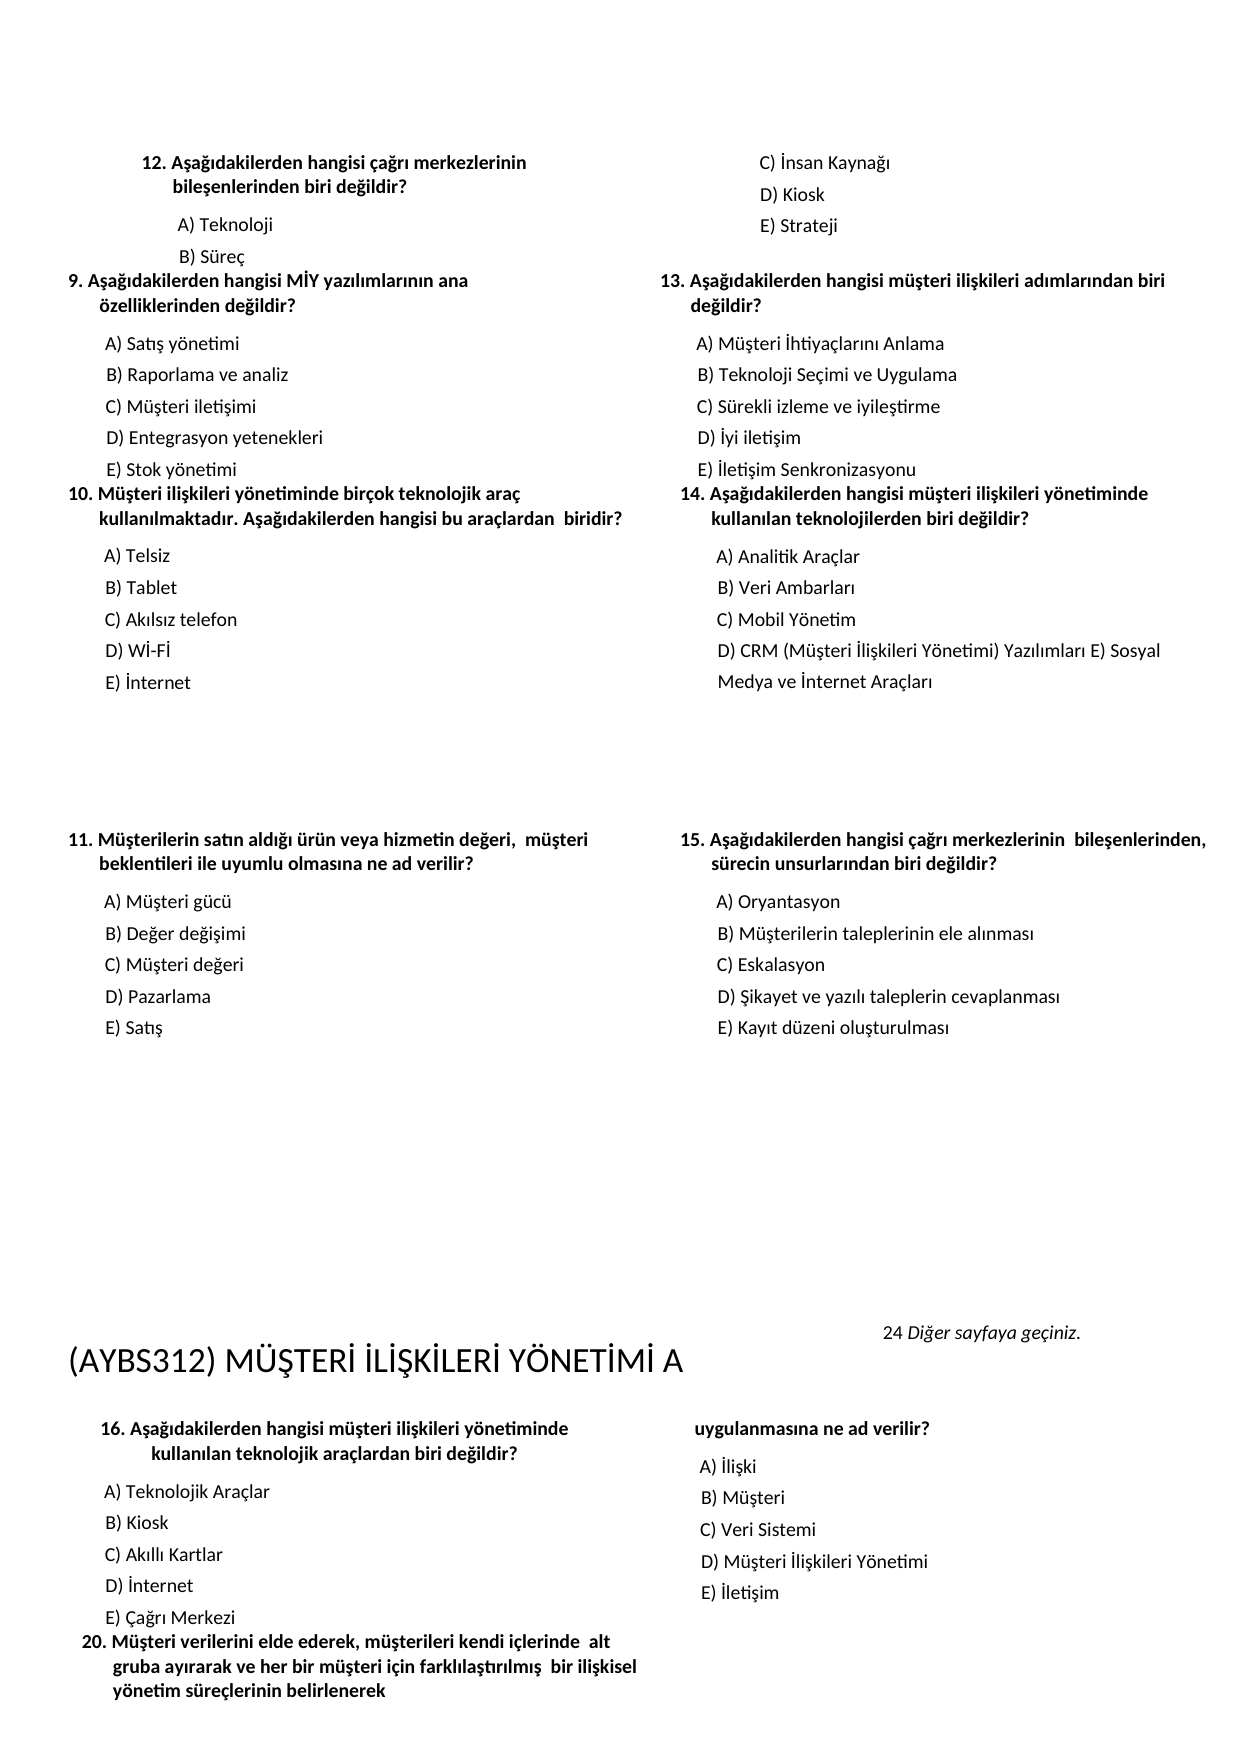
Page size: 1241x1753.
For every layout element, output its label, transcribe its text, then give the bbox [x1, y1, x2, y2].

text D) Pazarlama [105, 984, 649, 1008]
text 13. Aşağıdakilerden hangisi müşteri ilişkileri adımlarından biri değildir? [660, 268, 1228, 317]
text A) Oryantasyon [716, 889, 1230, 913]
text B) Değer değişimi [105, 921, 649, 945]
text C) Sürekli izleme ve iyileştirme [697, 394, 1230, 418]
text B) Müşterilerin taleplerinin ele alınması [717, 921, 1230, 945]
text B) Teknoloji Seçimi ve Uygulama [697, 362, 1230, 386]
text D) İyi iletişim [697, 426, 1230, 450]
text B) Raporlama ve analiz [106, 362, 649, 386]
text 20. Müşteri verilerini elde ederek, müşterileri kendi içlerinde alt gruba ayırarak ve her bir müşteri için farklılaştırılmış bir ilişkisel yönetim süreçlerinin belirlenerek [82, 1629, 647, 1703]
text C) Müşteri değeri [104, 952, 649, 977]
text D) Entegrasyon yetenekleri [106, 426, 649, 450]
text A) Teknolojik Araçlar [104, 1479, 649, 1503]
text D) İnternet [105, 1573, 649, 1598]
text E) Çağrı Merkezi [105, 1605, 649, 1629]
text C) Müşteri iletişimi [105, 394, 649, 418]
text D) Wİ-Fİ [105, 638, 649, 662]
text (AYBS312) MÜŞTERİ İLİŞKİLERİ YÖNETİMİ A [68, 1344, 1230, 1380]
text B) Tablet [105, 575, 649, 599]
text A) İlişki [699, 1454, 1230, 1478]
text A) Telsiz [104, 543, 649, 568]
text D) Kiosk [760, 182, 1230, 206]
text 24 Diğer sayfaya geçiniz. [68, 1320, 1081, 1344]
text A) Teknoloji [177, 212, 649, 237]
text B) Müşteri [701, 1486, 1230, 1510]
text E) Strateji [760, 213, 1230, 237]
text A) Satış yönetimi [105, 331, 649, 355]
text E) Satış [105, 1016, 649, 1040]
text D) Müşteri İlişkileri Yönetimi [701, 1549, 1230, 1573]
text A) Müşteri gücü [104, 889, 649, 913]
text E) İnternet [105, 670, 649, 694]
text 11. Müşterilerin satın aldığı ürün veya hizmetin değeri, müşteri beklentileri ile uyumlu olmasına ne ad verilir? [68, 827, 622, 876]
text B) Süreç [179, 244, 649, 268]
text B) Kiosk [105, 1510, 649, 1534]
text C) Akıllı Kartlar [104, 1542, 649, 1566]
text C) Mobil Yönetim [717, 607, 1230, 631]
text D) Şikayet ve yazılı taleplerin cevaplanması [717, 984, 1230, 1008]
text 10. Müşteri ilişkileri yönetiminde birçok teknolojik araç kullanılmaktadır. Aşağıdakilerden hangisi bu araçlardan biridir? [68, 481, 636, 530]
text E) Stok yönetimi [106, 457, 649, 481]
text C) Veri Sistemi [700, 1517, 1230, 1541]
text 12. Aşağıdakilerden hangisi çağrı merkezlerinin bileşenlerinden biri değildir? [141, 150, 646, 199]
text C) İnsan Kaynağı [759, 150, 1230, 174]
text A) Analitik Araçlar [716, 544, 1230, 568]
text E) İletişim Senkronizasyonu [697, 457, 1230, 481]
text uygulanmasına ne ad verilir? [694, 1416, 1230, 1440]
text 15. Aşağıdakilerden hangisi çağrı merkezlerinin bileşenlerinden, sürecin unsurlarından biri değildir? [680, 827, 1209, 876]
text C) Eskalasyon [717, 952, 1230, 977]
text 14. Aşağıdakilerden hangisi müşteri ilişkileri yönetiminde kullanılan teknolojilerden biri değildir? [680, 481, 1230, 530]
text A) Müşteri İhtiyaçlarını Anlama [696, 331, 1230, 355]
text B) Veri Ambarları [717, 575, 1230, 599]
text 9. Aşağıdakilerden hangisi MİY yazılımlarının ana özelliklerinden değildir? [68, 268, 537, 317]
text E) Kayıt düzeni oluşturulması [717, 1015, 1230, 1039]
text D) CRM (Müşteri İlişkileri Yönetimi) Yazılımları E) Sosyal Medya ve İnternet Araçları [717, 638, 1165, 693]
text E) İletişim [701, 1580, 1230, 1604]
text 16. Aşağıdakilerden hangisi müşteri ilişkileri yönetiminde kullanılan teknolojik araçlardan biri değildir? [68, 1416, 601, 1465]
text C) Akılsız telefon [104, 607, 649, 631]
